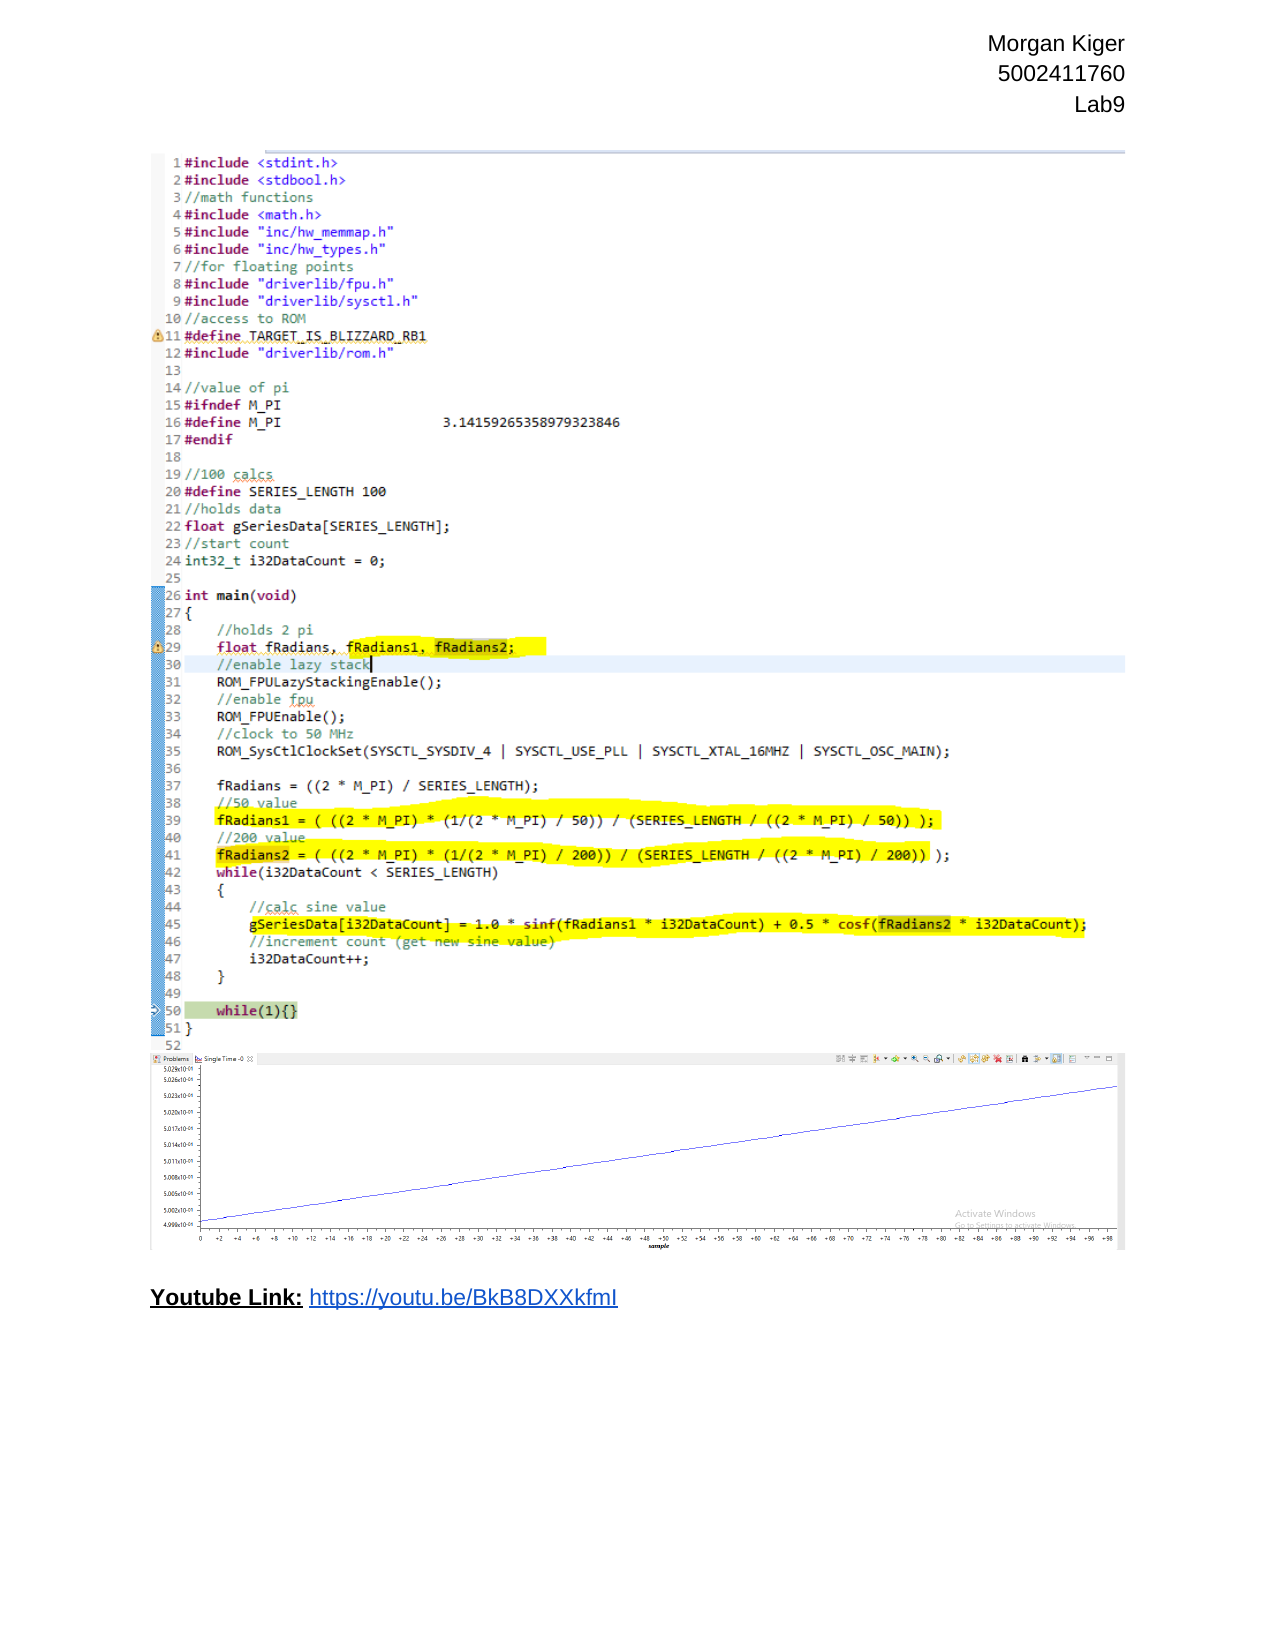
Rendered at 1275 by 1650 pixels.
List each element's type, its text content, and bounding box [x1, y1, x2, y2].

picture [150, 1053, 1125, 1250]
text Youtube Link: https://youtu.be/BkB8DXXkfmI [150, 1284, 1125, 1310]
picture [150, 150, 1125, 1050]
